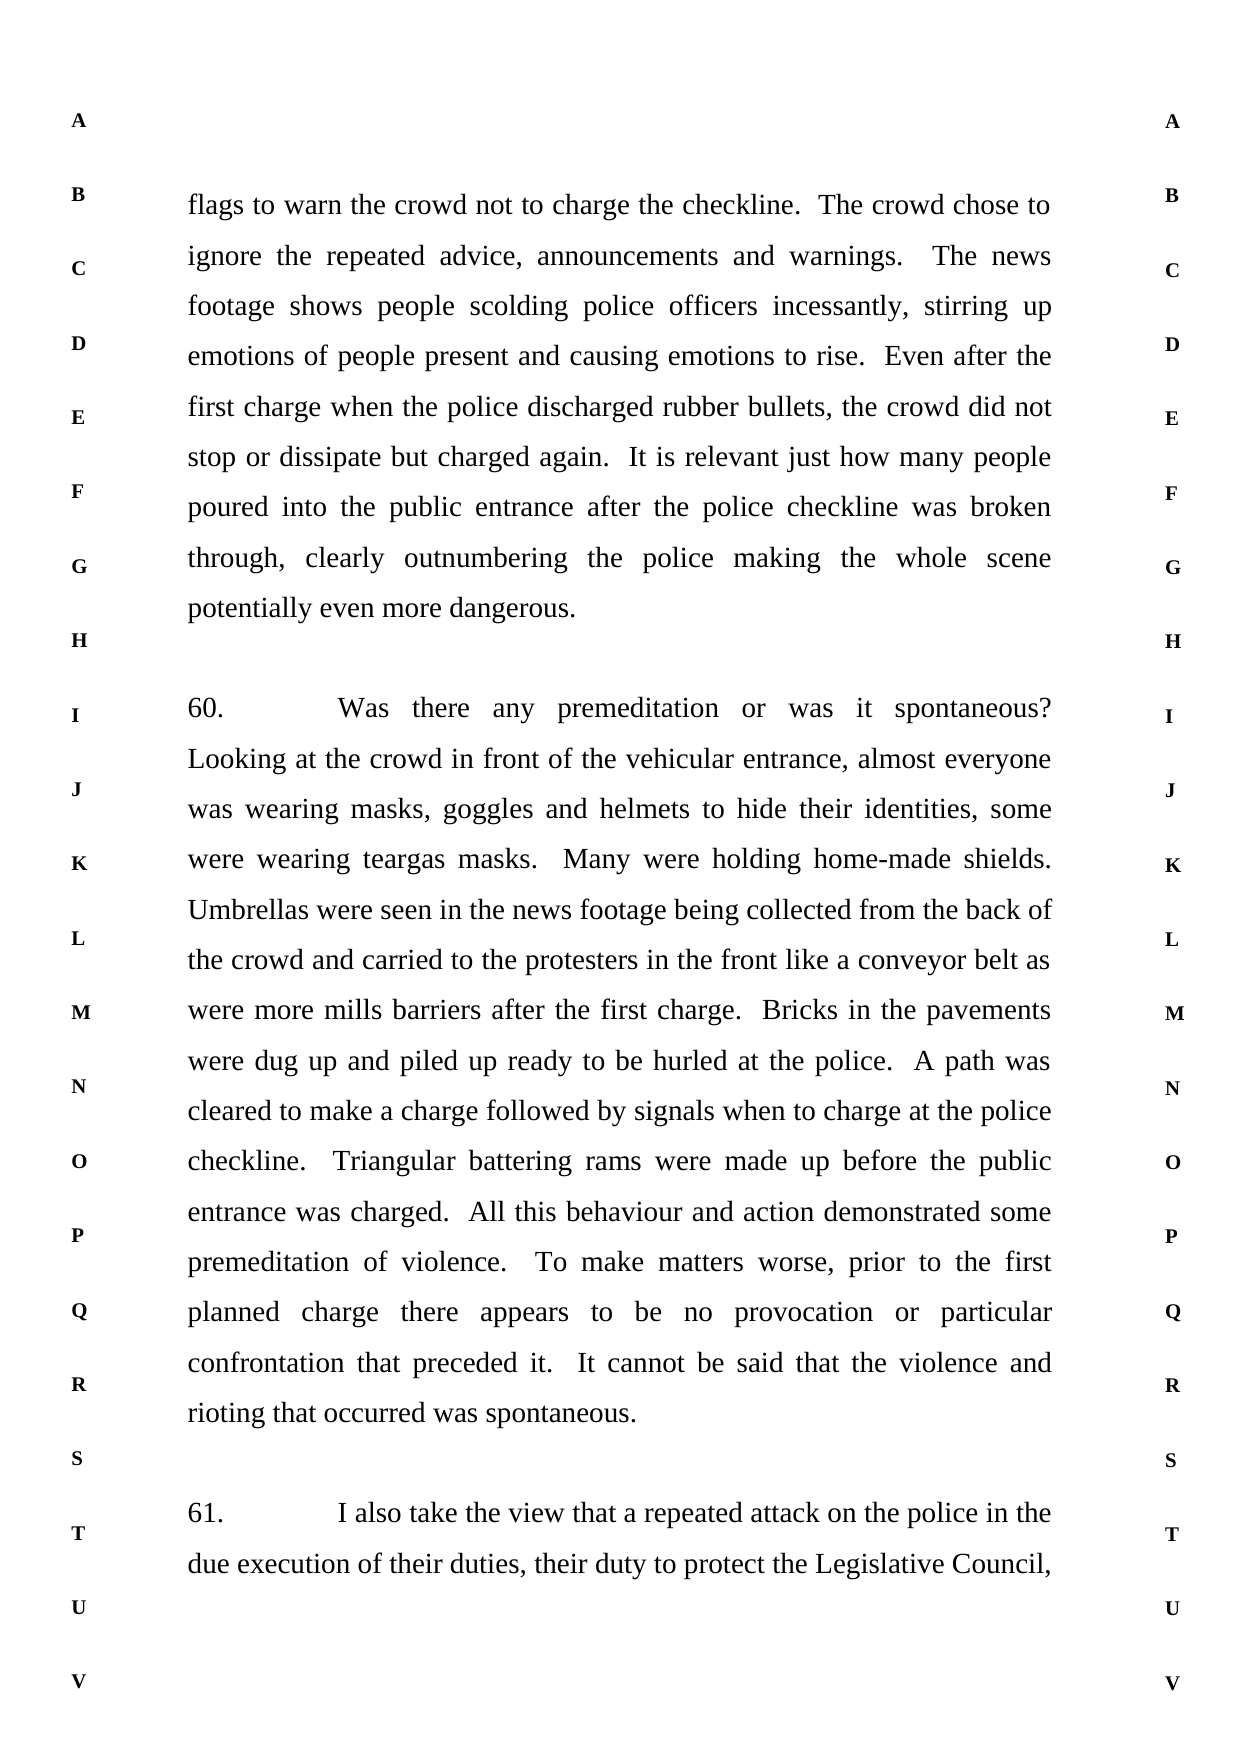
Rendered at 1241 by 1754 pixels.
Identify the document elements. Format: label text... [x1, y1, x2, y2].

list Was there any premeditation or was it spontaneous? Looking at the crowd in front of the vehicular entrance, almost everyone was wearing masks, goggles and helmets to hide their identities, some were wearing teargas masks. Many were holding home-made shields. Umbrellas were seen in the news footage being collected from the back of the crowd and carried to the protesters in the front like a conveyor belt as were more mills barriers after the first charge. Bricks in the pavements were dug up and piled up ready to be hurled at the police. A path was cleared to make a charge followed by signals when to charge at the police checkline. Triangular battering rams were made up before the public entrance was charged. All this behaviour and action demonstrated some premeditation of violence. To make matters worse, prior to the first planned charge there appears to be no provocation or particular confrontation that preceded it. It cannot be said that the violence and rioting that occurred was spontaneous. [187, 691, 1053, 1428]
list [187, 1496, 1053, 1579]
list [187, 187, 1053, 623]
